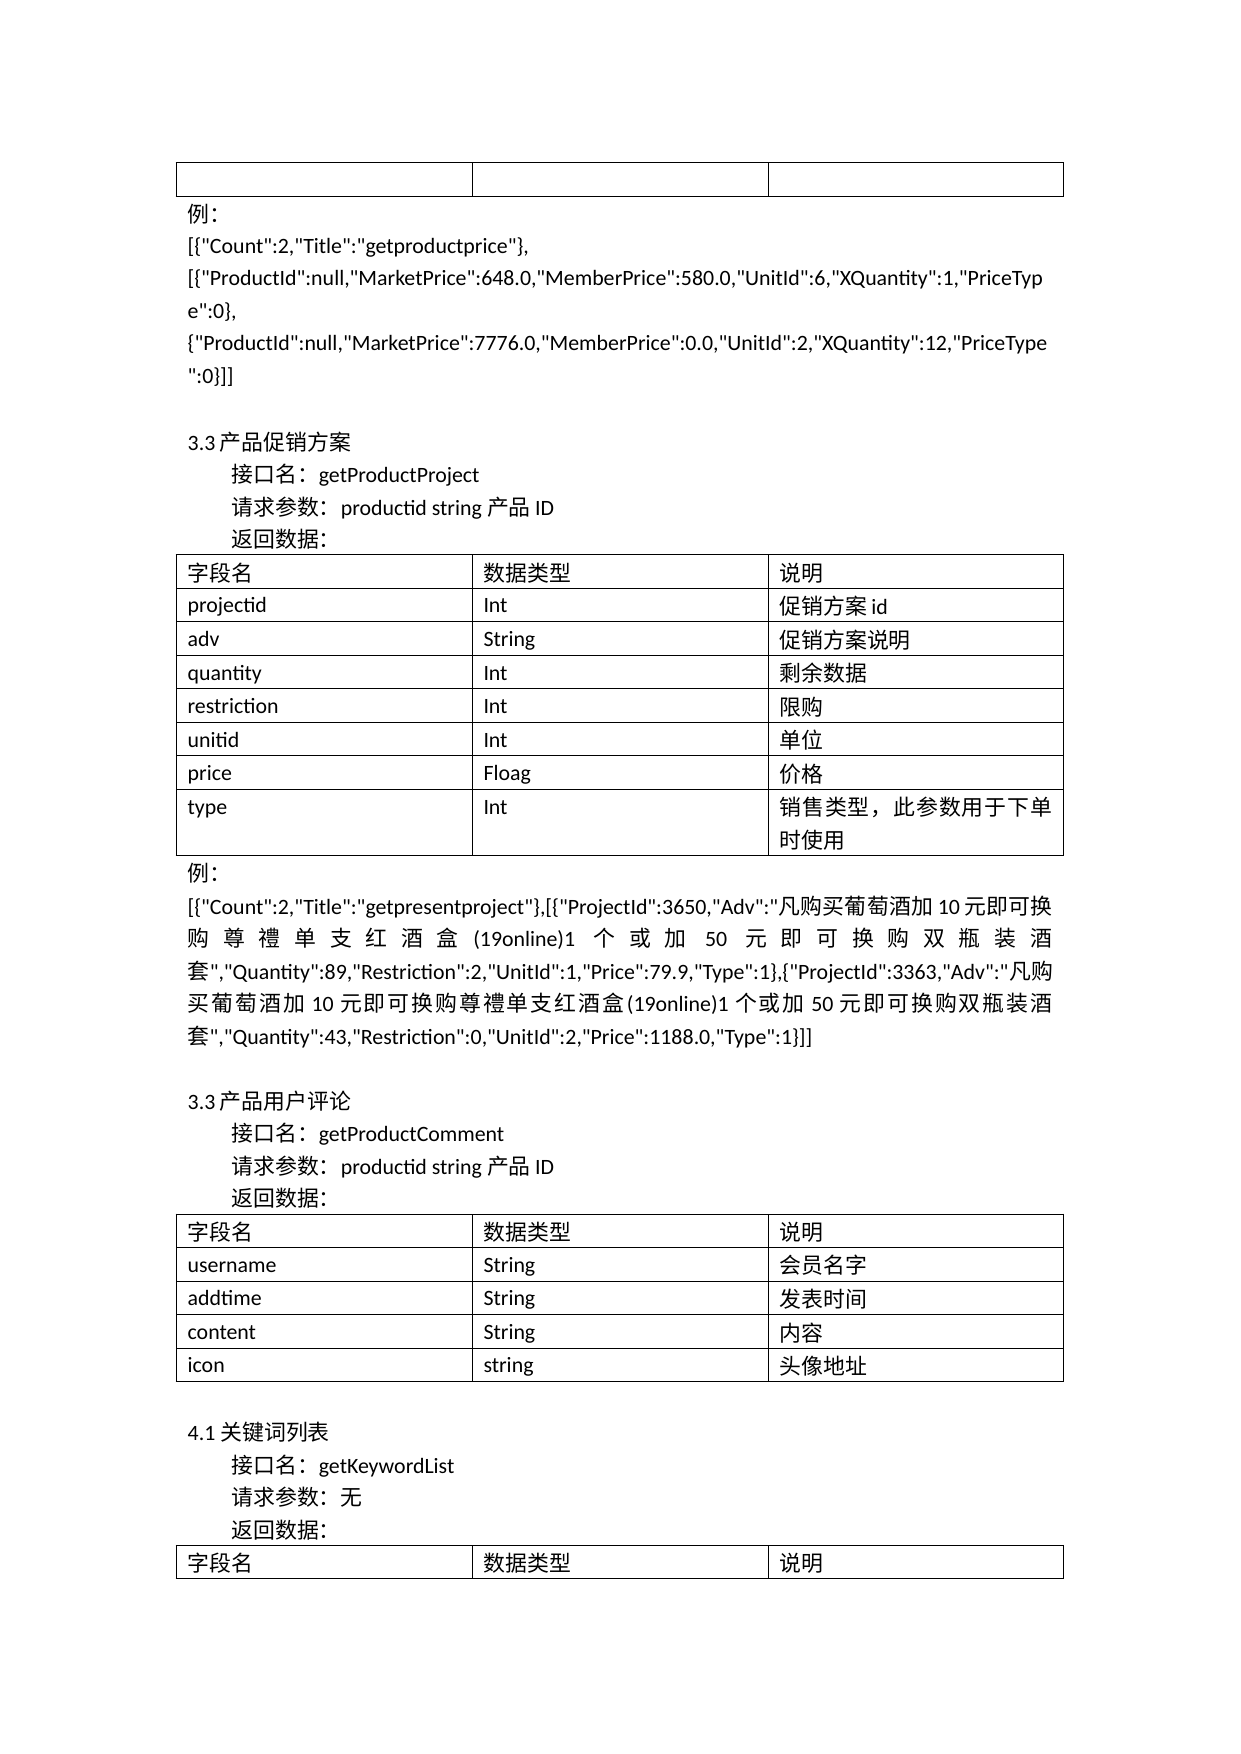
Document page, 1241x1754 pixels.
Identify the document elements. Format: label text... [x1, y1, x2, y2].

text [{"Count":2,"Title":"getproductprice"},[{"ProductId":null,"MarketPrice":648.0,"MemberPrice":580.0,"UnitId":6,"XQuantity":1,"PriceType":0},{"ProductId":null,"MarketPrice":7776.0,"MemberPrice":0.0,"UnitId":2,"XQuantity":12,"PriceType":0}]] [187, 229, 1053, 392]
text 接口名：getKeywordList [187, 1447, 1053, 1480]
table_header 数据类型 [473, 555, 768, 588]
table_cell string [473, 1349, 768, 1381]
text 请求参数：productid string 产品ID [187, 1148, 1053, 1181]
table_cell String [473, 1282, 768, 1314]
table_cell price [177, 756, 472, 789]
table_cell unitid [177, 723, 472, 755]
table_header 说明 [769, 1215, 1063, 1247]
table_cell addtime [177, 1282, 472, 1314]
table_cell Int [473, 723, 768, 755]
table_cell icon [177, 1349, 472, 1381]
table_cell quantity [177, 656, 472, 688]
table_cell 促销方案id [769, 589, 1063, 621]
table_cell 会员名字 [769, 1248, 1063, 1281]
table_header 数据类型 [473, 1215, 768, 1247]
table_cell 价格 [769, 756, 1063, 789]
table_header 说明 [769, 1546, 1063, 1578]
table_header 说明 [769, 555, 1063, 588]
text 3.3产品用户评论 [187, 1083, 1053, 1116]
table_header 字段名 [177, 555, 472, 588]
text 返回数据： [187, 1512, 1053, 1545]
text 例： [187, 856, 1053, 888]
table_cell [473, 163, 768, 196]
text 请求参数：无 [187, 1480, 1053, 1512]
table_cell String [473, 1248, 768, 1281]
table_cell 单位 [769, 723, 1063, 755]
table_cell [177, 163, 472, 196]
text 接口名：getProductProject [187, 457, 1053, 489]
table_cell 发表时间 [769, 1282, 1063, 1314]
table_header 数据类型 [473, 1546, 768, 1578]
table_cell Floag [473, 756, 768, 789]
table_cell [769, 163, 1063, 196]
table_cell 头像地址 [769, 1349, 1063, 1381]
table_cell type [177, 790, 472, 855]
table_cell 剩余数据 [769, 656, 1063, 688]
table_cell String [473, 1315, 768, 1348]
table_cell Int [473, 790, 768, 855]
table_cell Int [473, 656, 768, 688]
table_header 字段名 [177, 1546, 472, 1578]
text 例： [187, 197, 1053, 229]
text 3.3产品促销方案 [187, 424, 1053, 457]
table_cell 促销方案说明 [769, 622, 1063, 655]
text 4.1 关键词列表 [187, 1415, 1053, 1447]
table_cell restriction [177, 689, 472, 722]
text 返回数据： [187, 522, 1053, 554]
table_cell String [473, 622, 768, 655]
text 请求参数：productid string 产品ID [187, 489, 1053, 522]
table_cell 限购 [769, 689, 1063, 722]
table_cell 销售类型，此参数用于下单时使用 [769, 790, 1063, 855]
table_cell projectid [177, 589, 472, 621]
text 接口名：getProductComment [187, 1116, 1053, 1148]
text [{"Count":2,"Title":"getpresentproject"},[{"ProjectId":3650,"Adv":"凡购买葡萄酒加10元即可换购尊禮单支红酒盒(19online)1个或加50元即可换购双瓶装酒套","Quantity":89,"Restriction":2,"UnitId":1,"Price":79.9,"Type":1},{"ProjectId":3363,"Adv":"凡购买葡萄酒加10元即可换购尊禮单支红酒盒(19online)1个或加50元即可换购双瓶装酒套","Quantity":43,"Restriction":0,"UnitId":2,"Price":1188.0,"Type":1}]] [187, 888, 1053, 1051]
table_cell username [177, 1248, 472, 1281]
table_cell adv [177, 622, 472, 655]
text 返回数据： [187, 1181, 1053, 1213]
table_cell Int [473, 589, 768, 621]
table_cell 内容 [769, 1315, 1063, 1348]
table_header 字段名 [177, 1215, 472, 1247]
table_cell Int [473, 689, 768, 722]
table_cell content [177, 1315, 472, 1348]
